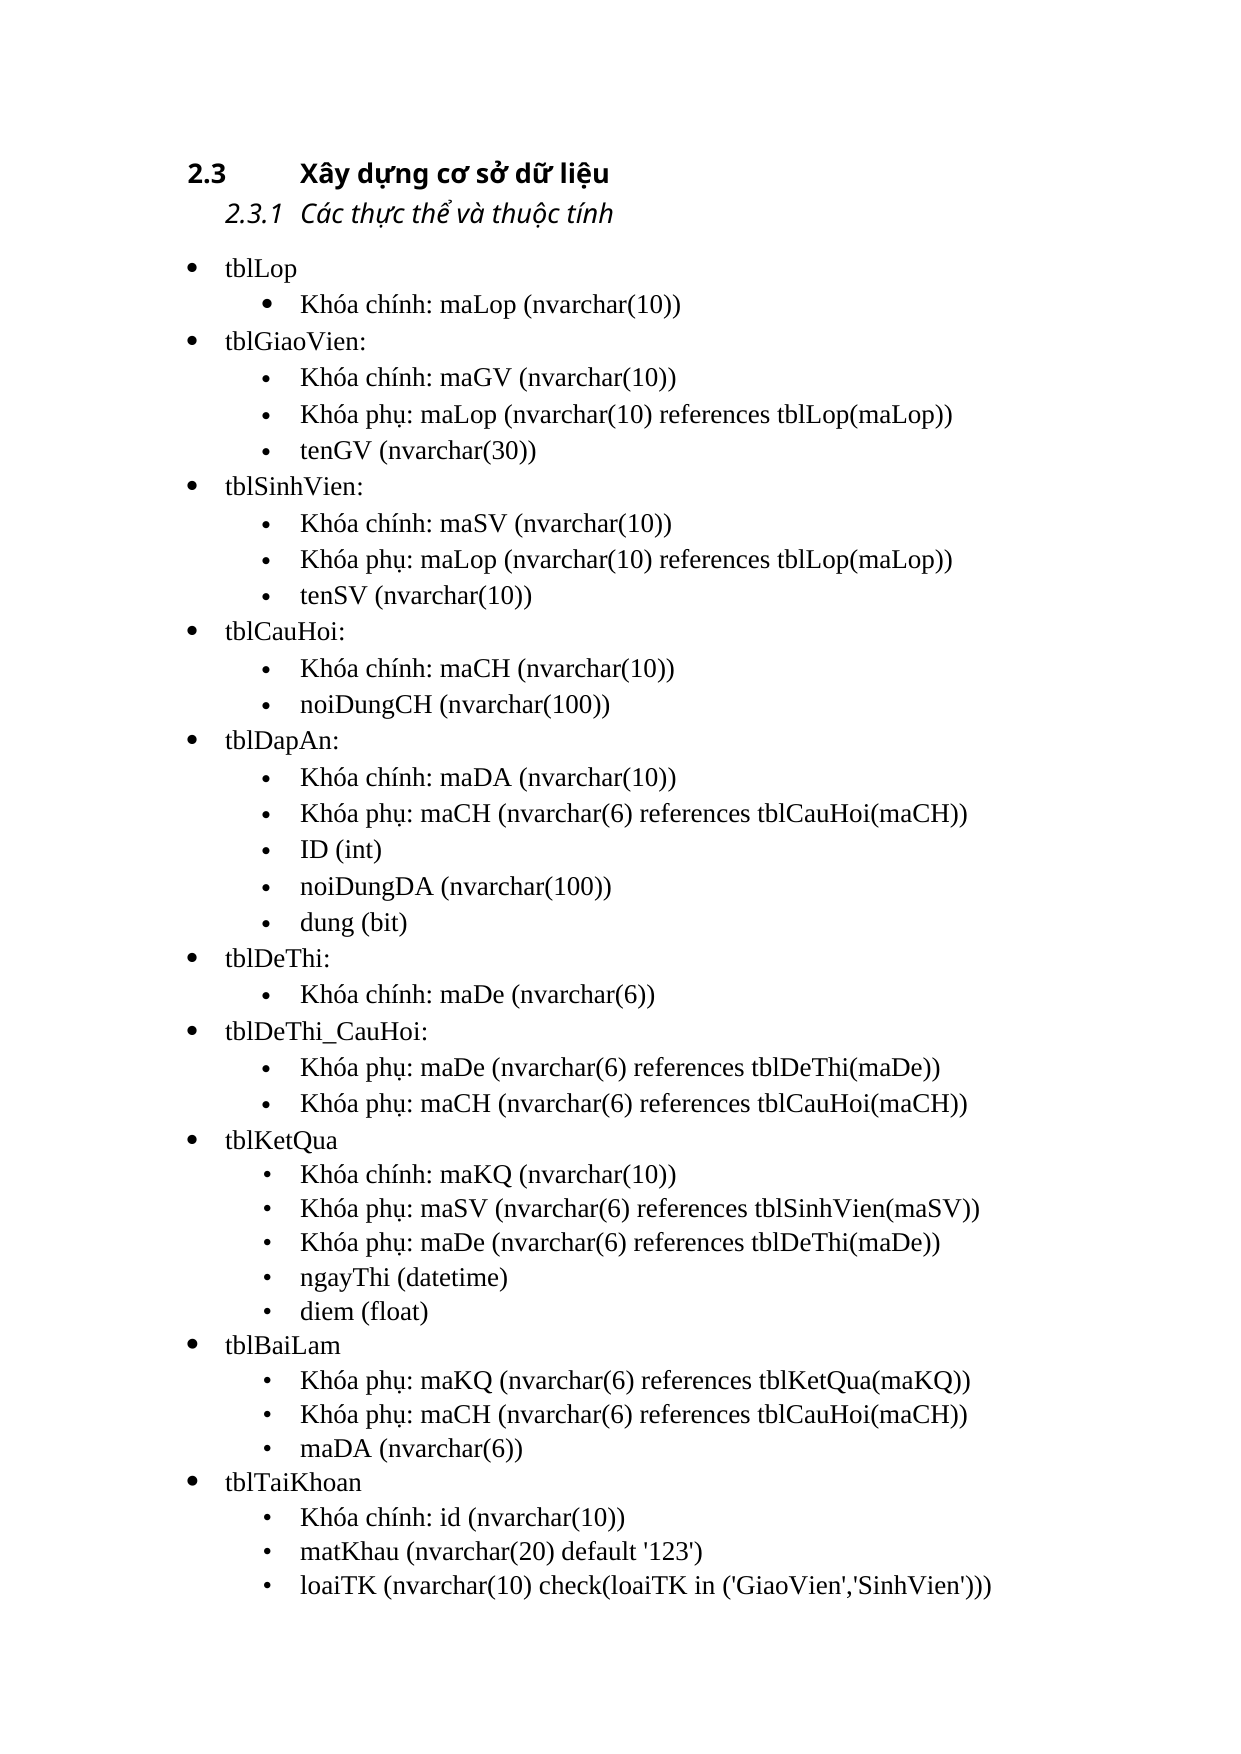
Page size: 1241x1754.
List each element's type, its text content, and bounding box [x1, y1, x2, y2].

list ngayThi (datetime) [262, 1261, 1090, 1292]
list tblLop [187, 252, 1090, 283]
list tblGiaoVien: [187, 325, 1090, 356]
list tblBaiLam [187, 1329, 1090, 1361]
list matKhau (nvarchar(20) default '123') [262, 1535, 1090, 1566]
list Khóa chính: maSV (nvarchar(10)) [262, 507, 1090, 538]
list tblCauHoi: [187, 615, 1090, 647]
list dung (bit) [262, 906, 1090, 937]
subtitle Các thực thể và thuộc tính [225, 195, 1090, 232]
list tblKetQua [187, 1124, 1090, 1155]
list tblSinhVien: [187, 470, 1090, 501]
list tblDeThi_CauHoi: [187, 1015, 1090, 1046]
list Khóa phụ: maKQ (nvarchar(6) references tblKetQua(maKQ)) [262, 1364, 1090, 1395]
list diem (float) [262, 1295, 1090, 1326]
list tblDapAn: [187, 724, 1090, 756]
list Khóa chính: maCH (nvarchar(10)) [262, 652, 1090, 683]
list Khóa phụ: maCH (nvarchar(6) references tblCauHoi(maCH)) [262, 1087, 1090, 1119]
list Khóa chính: maDe (nvarchar(6)) [262, 978, 1090, 1010]
list tenSV (nvarchar(10)) [262, 579, 1090, 610]
list Khóa phụ: maLop (nvarchar(10) references tblLop(maLop)) [262, 543, 1090, 574]
list ID (int) [262, 833, 1090, 864]
list maDA (nvarchar(6)) [262, 1432, 1090, 1463]
list Khóa phụ: maDe (nvarchar(6) references tblDeThi(maDe)) [262, 1226, 1090, 1258]
list Khóa phụ: maSV (nvarchar(6) references tblSinhVien(maSV)) [262, 1192, 1090, 1223]
list Khóa chính: maGV (nvarchar(10)) [262, 361, 1090, 393]
list noiDungDA (nvarchar(100)) [262, 869, 1090, 901]
list Khóa phụ: maCH (nvarchar(6) references tblCauHoi(maCH)) [262, 1398, 1090, 1429]
list tblDeThi: [187, 942, 1090, 973]
list Khóa phụ: maCH (nvarchar(6) references tblCauHoi(maCH)) [262, 797, 1090, 828]
list Khóa chính: maDA (nvarchar(10)) [262, 761, 1090, 792]
list tblTaiKhoan [187, 1466, 1090, 1498]
list Khóa chính: id (nvarchar(10)) [262, 1501, 1090, 1532]
list noiDungCH (nvarchar(100)) [262, 688, 1090, 719]
list Khóa phụ: maLop (nvarchar(10) references tblLop(maLop)) [262, 398, 1090, 429]
list Khóa chính: maKQ (nvarchar(10)) [262, 1158, 1090, 1189]
list Khóa phụ: maDe (nvarchar(6) references tblDeThi(maDe)) [262, 1051, 1090, 1082]
list Khóa chính: maLop (nvarchar(10)) [262, 288, 1090, 320]
subtitle Xây dựng cơ sở dữ liệu [187, 154, 1090, 191]
list loaiTK (nvarchar(10) check(loaiTK in ('GiaoVien','SinhVien'))) [262, 1569, 1090, 1601]
list tenGV (nvarchar(30)) [262, 434, 1090, 465]
